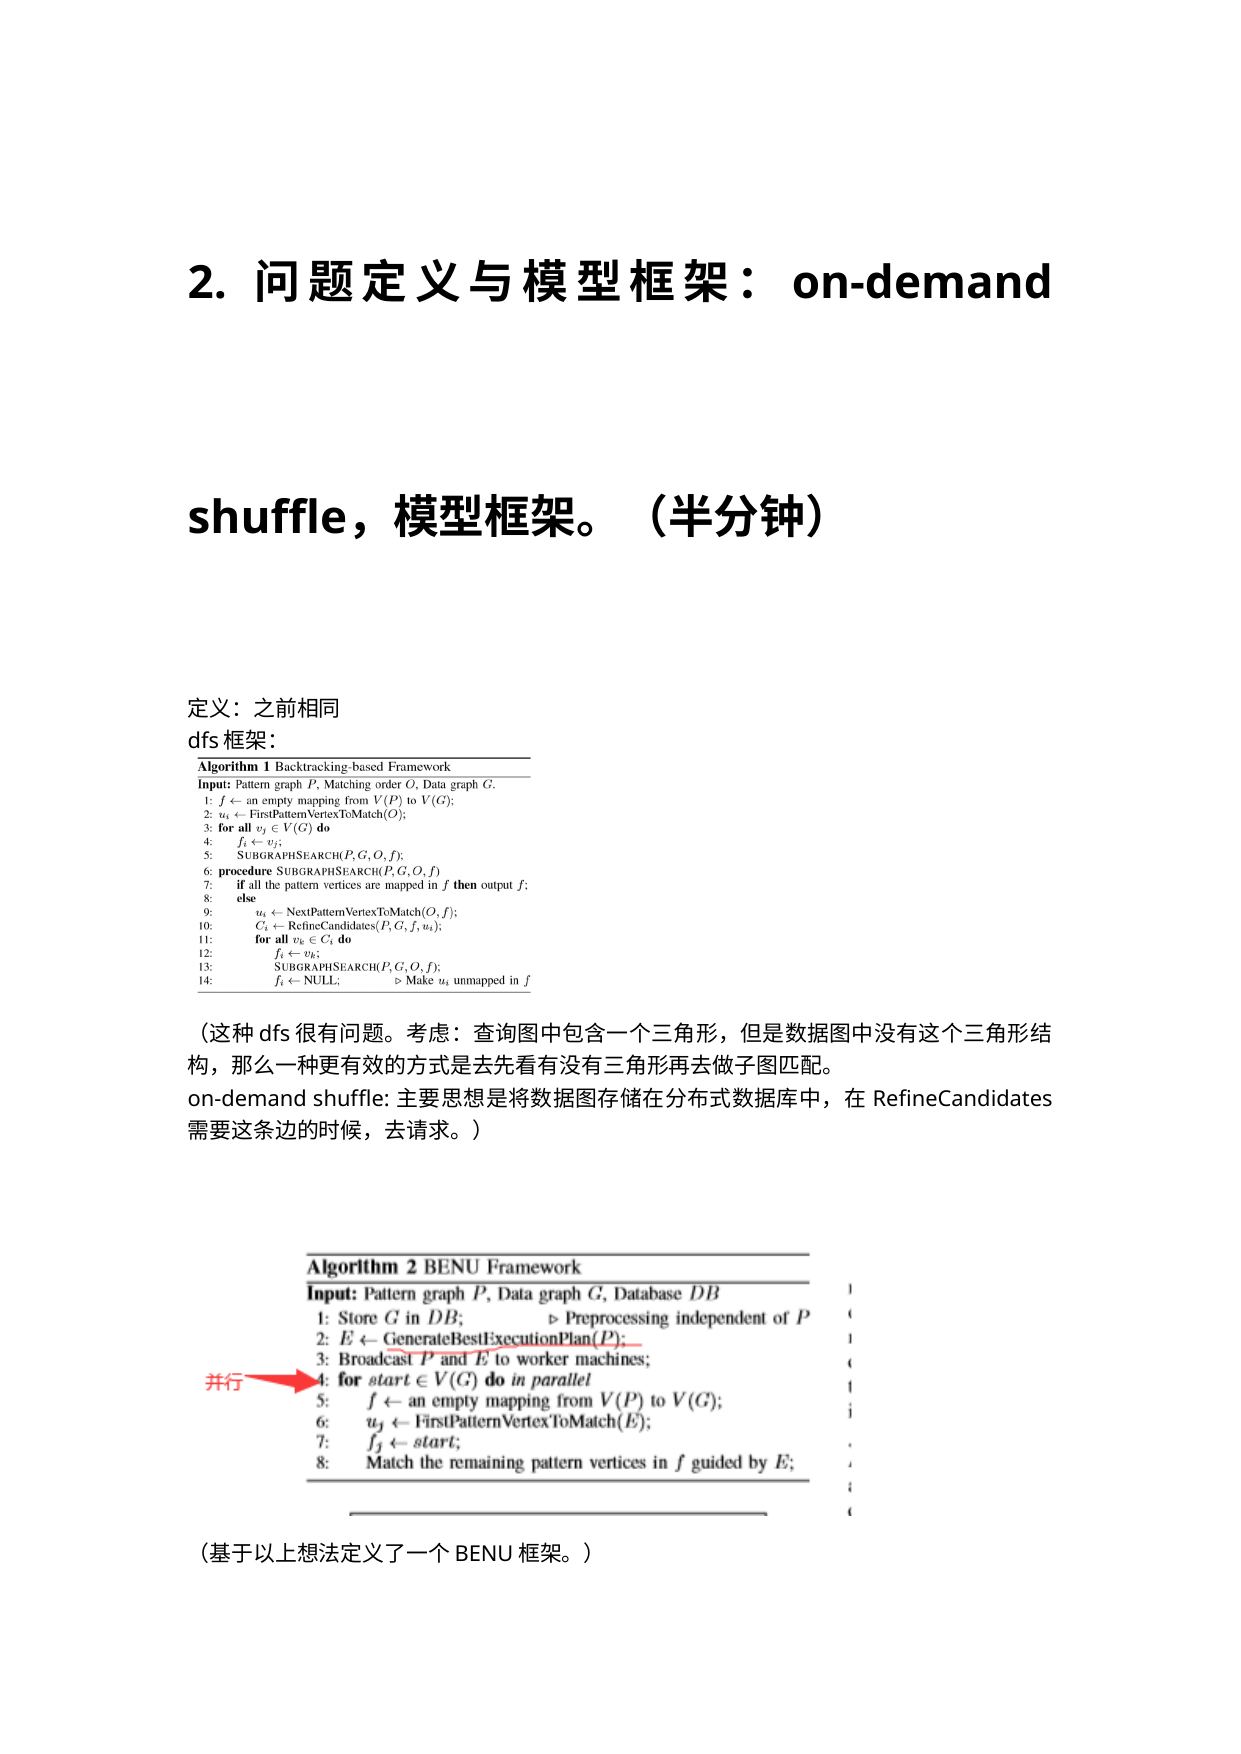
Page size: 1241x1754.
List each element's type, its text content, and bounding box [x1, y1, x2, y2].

picture [187, 1145, 852, 1516]
subtitle 2. 问题定义与模型框架：on-demand shuffle，模型框架。（半分钟） [187, 230, 1053, 562]
text on-demand shufﬂe: 主要思想是将数据图存储在分布式数据库中，在RefineCandidates需要这条边的时候，去请求。） [187, 1080, 1053, 1145]
text （基于以上想法定义了一个BENU框架。） [187, 1535, 1053, 1568]
picture [187, 755, 539, 999]
text dfs框架： [187, 723, 1053, 755]
text （这种dfs很有问题。考虑：查询图中包含一个三角形，但是数据图中没有这个三角形结构，那么一种更有效的方式是去先看有没有三角形再去做子图匹配。 [187, 1015, 1053, 1080]
text 定义：之前相同 [187, 690, 1053, 723]
